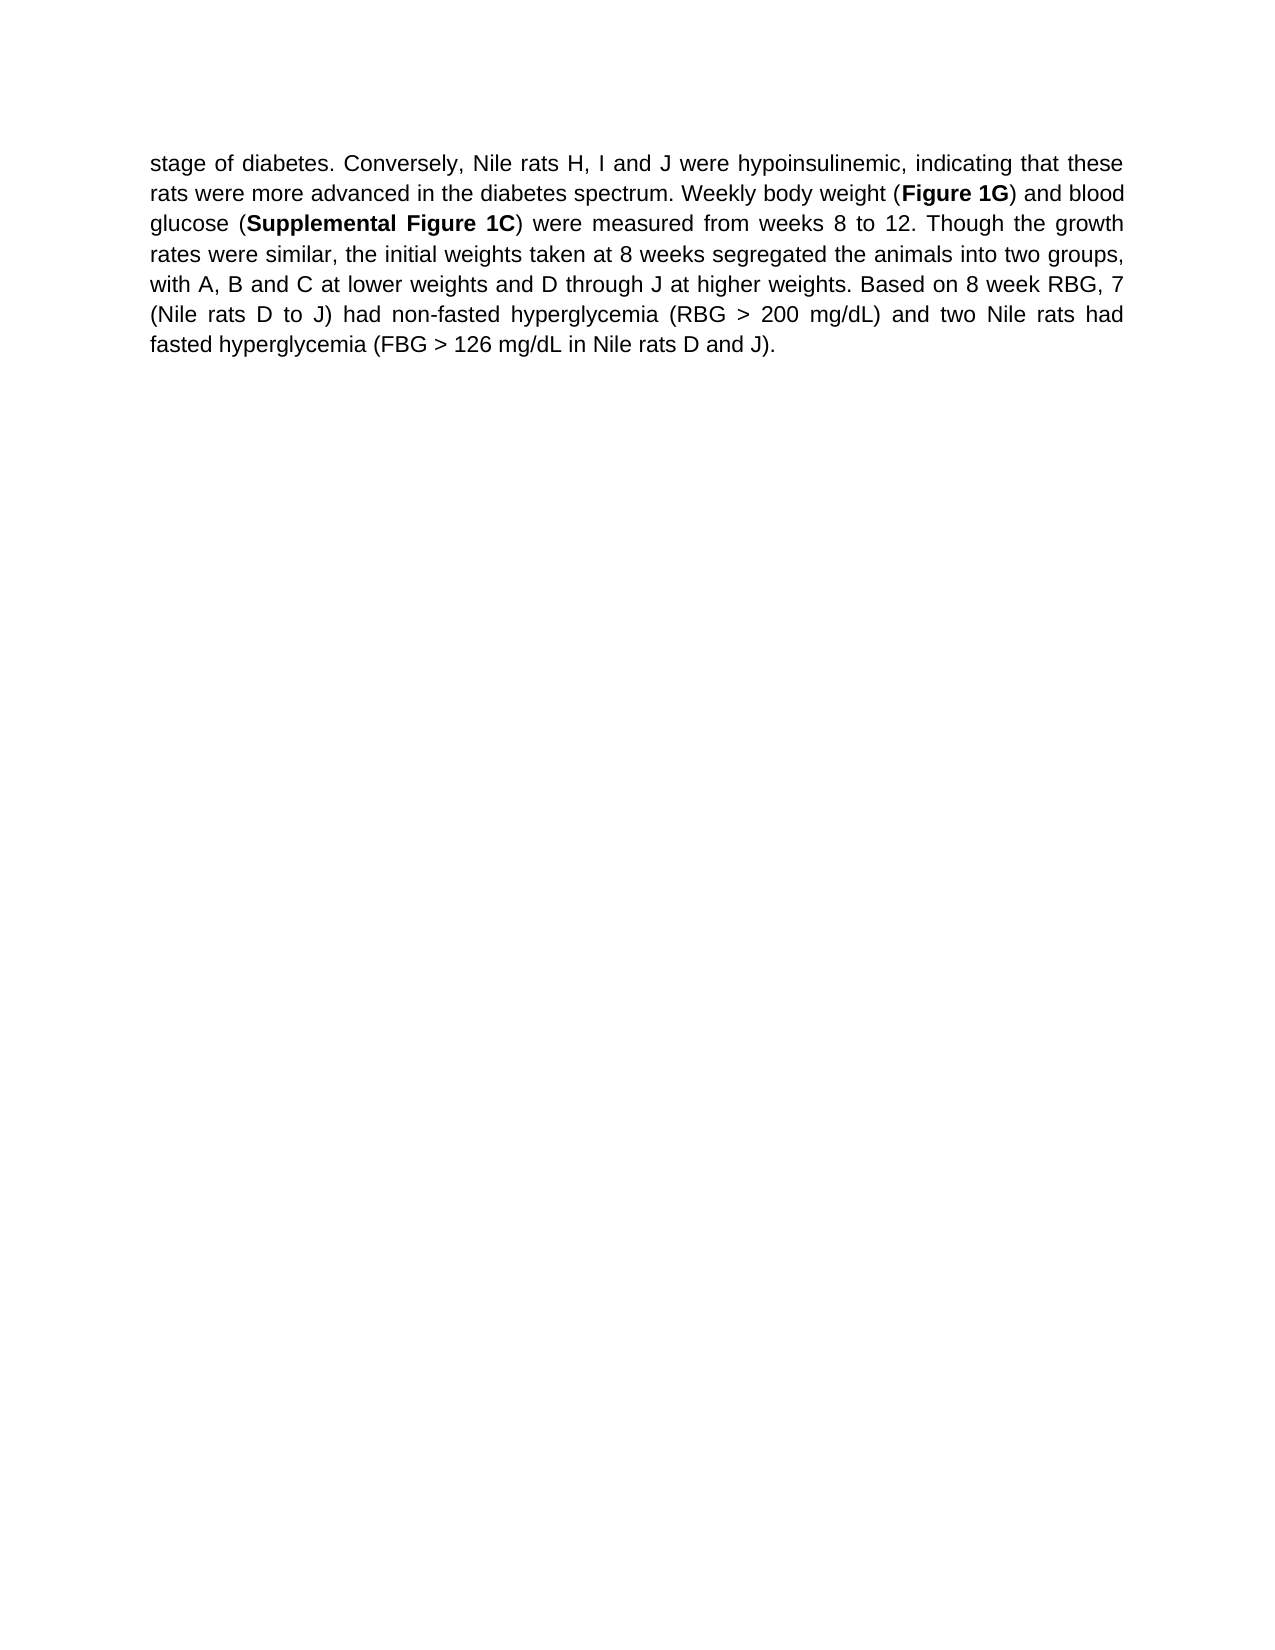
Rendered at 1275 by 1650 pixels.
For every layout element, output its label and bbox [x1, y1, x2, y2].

text [150, 150, 1125, 358]
